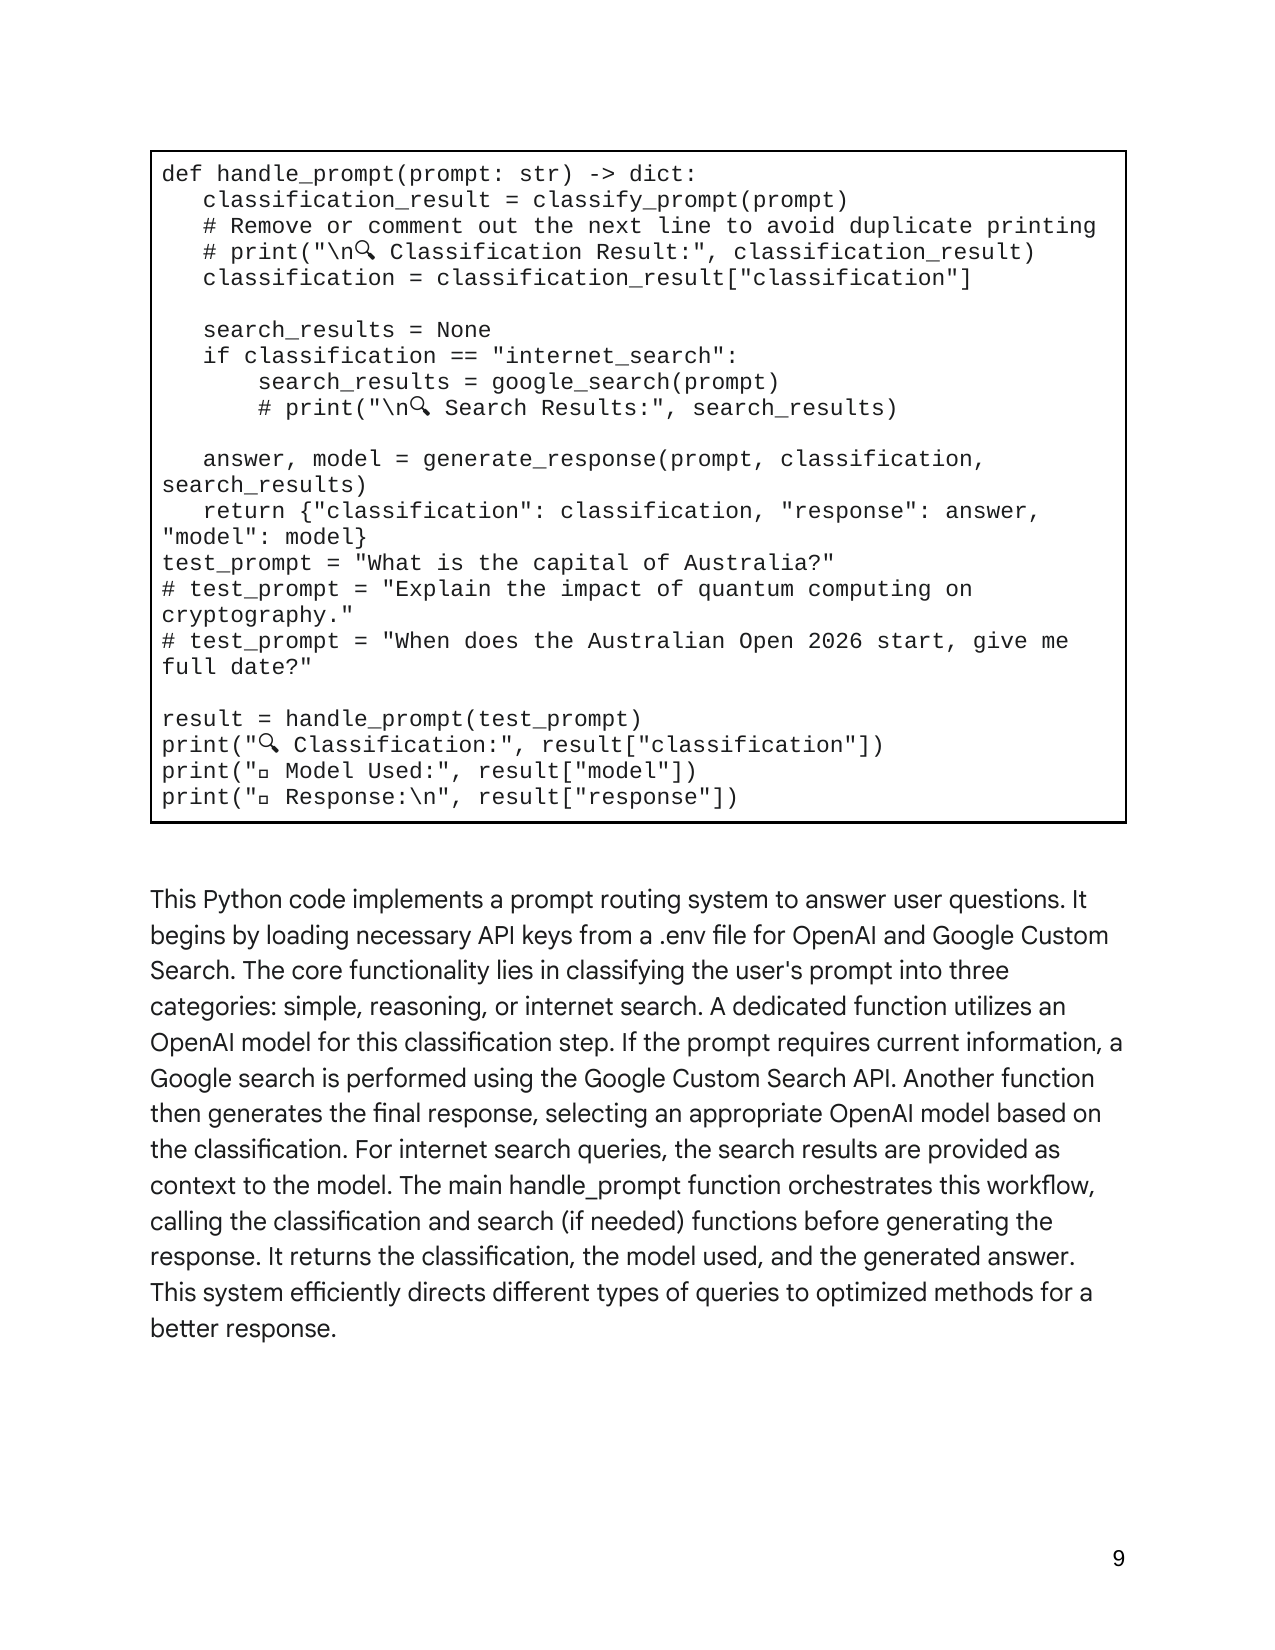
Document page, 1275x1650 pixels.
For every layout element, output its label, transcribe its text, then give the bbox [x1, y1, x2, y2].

text This Python code implements a prompt routing system to answer user questions. It begins by loading necessary API keys from a .env file for OpenAI and Google Custom Search. The core functionality lies in classifying the user's prompt into three categories: simple, reasoning, or internet search. A dedicated function utilizes an OpenAI model for this classification step. If the prompt requires current information, a Google search is performed using the Google Custom Search API. Another function then generates the final response, selecting an appropriate OpenAI model based on the classification. For internet search queries, the search results are provided as context to the model. The main handle_prompt function orchestrates this workflow, calling the classification and search (if needed) functions before generating the response. It returns the classification, the model used, and the generated answer. This system efficiently directs different types of queries to optimized methods for a better response. [150, 884, 1125, 1344]
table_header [152, 152, 1125, 821]
